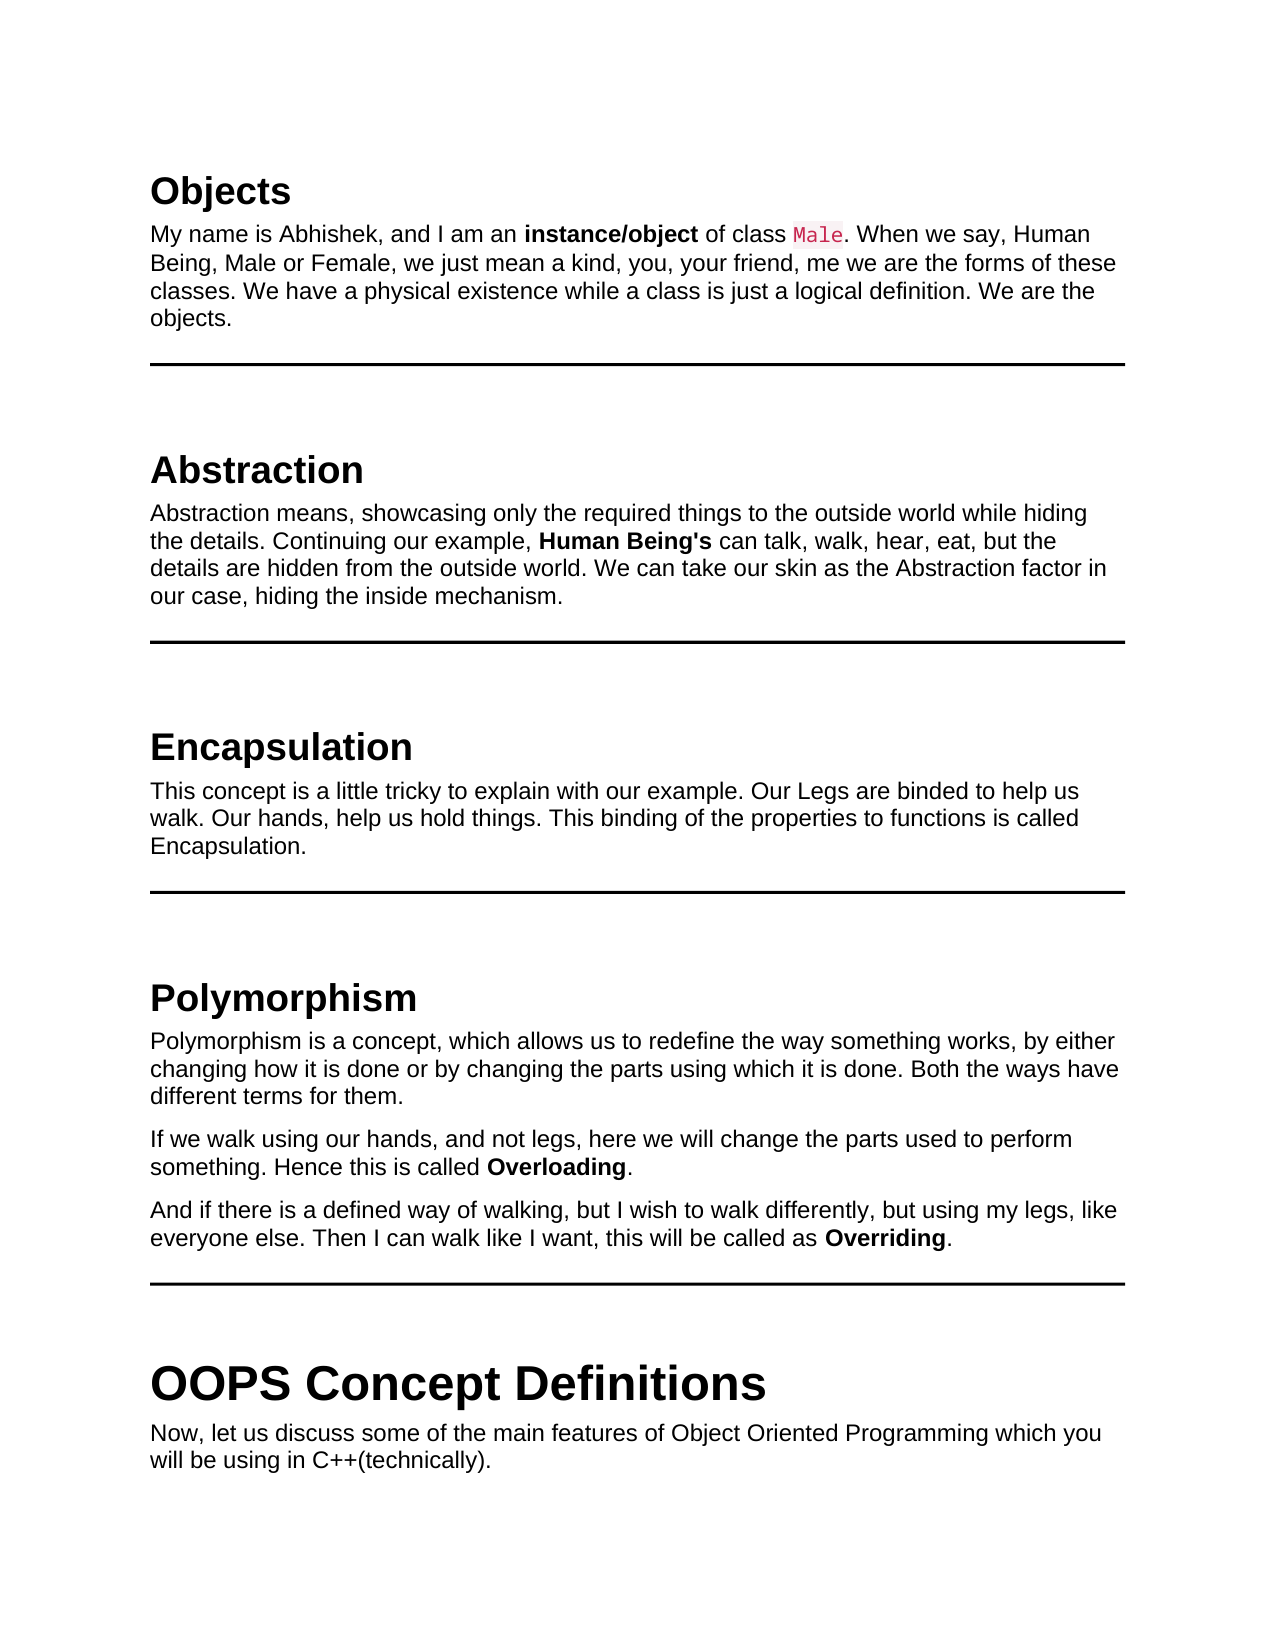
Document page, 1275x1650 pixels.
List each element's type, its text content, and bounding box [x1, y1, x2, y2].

text Now, let us discuss some of the main features of Object Oriented Programming which you will be using in C++(technically). [150, 1419, 1125, 1474]
text Abstraction means, showcasing only the required things to the outside world while hiding the details. Continuing our example, Human Being's can talk, walk, hear, eat, but the details are hidden from the outside world. We can take our skin as the Abstraction factor in our case, hiding the inside mechanism. [150, 499, 1125, 609]
text Polymorphism is a concept, which allows us to redefine the way something works, by either changing how it is done or by changing the parts using which it is done. Both the ways have different terms for them. [150, 1027, 1125, 1110]
text This concept is a little tricky to explain with our example. Our Legs are binded to help us walk. Our hands, help us hold things. This binding of the properties to functions is called Encapsulation. [150, 777, 1125, 859]
text Encapsulation [150, 706, 1125, 769]
text Objects [150, 150, 1125, 212]
text And if there is a defined way of walking, but I wish to walk differently, but using my legs, like everyone else. Then I can walk like I want, this will be called as Overriding. [150, 1196, 1125, 1251]
text Polymorphism [150, 957, 1125, 1019]
text My name is Abhishek, and I am an instance/object of class Male. When we say, Human Being, Male or Female, we just mean a kind, you, your friend, me we are the forms of these classes. We have a physical existence while a class is just a logical definition. We are the objects. [150, 220, 1125, 332]
text OOPS Concept Definitions [150, 1348, 1125, 1411]
text Abstraction [150, 429, 1125, 491]
text If we walk using our hands, and not legs, here we will change the parts used to perform something. Hence this is called Overloading. [150, 1125, 1125, 1181]
